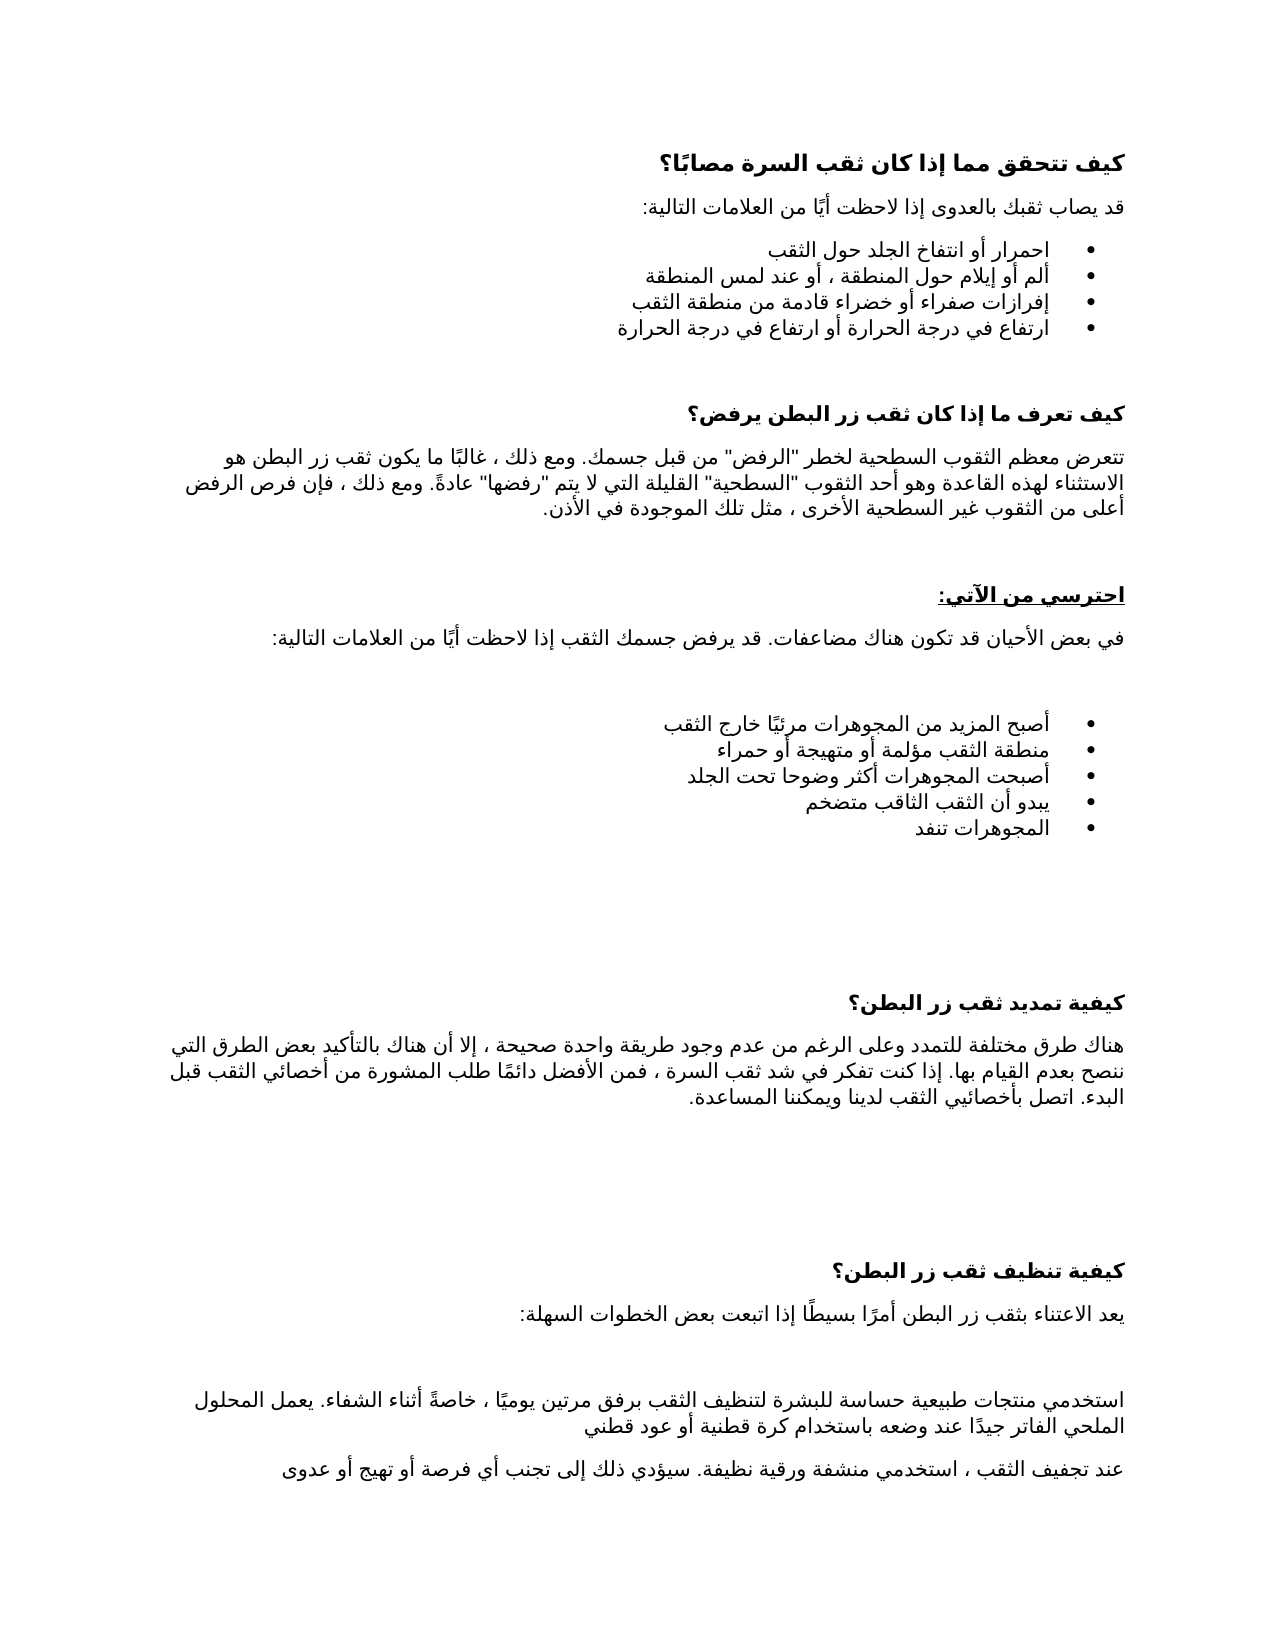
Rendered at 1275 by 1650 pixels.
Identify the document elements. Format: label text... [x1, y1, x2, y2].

list أصبح المزيد من المجوهرات مرئيًا خارج الثقب [150, 712, 1087, 736]
text هناك طرق مختلفة للتمدد وعلى الرغم من عدم وجود طريقة واحدة صحيحة ، إلا أن هناك بالتأكيد بعض الطرق التي ننصح بعدم القيام بها. إذا كنت تفكر في شد ثقب السرة ، فمن الأفضل دائمًا طلب المشورة من أخصائي الثقب قبل البدء. اتصل بأخصائيي الثقب لدينا ويمكننا المساعدة. [150, 1033, 1125, 1108]
list منطقة الثقب مؤلمة أو متهيجة أو حمراء [150, 738, 1087, 762]
text كيف تعرف ما إذا كان ثقب زر البطن يرفض؟ [150, 402, 1125, 426]
text في بعض الأحيان قد تكون هناك مضاعفات. قد يرفض جسمك الثقب إذا لاحظت أيًا من العلامات التالية: [150, 625, 1125, 649]
list ارتفاع في درجة الحرارة أو ارتفاع في درجة الحرارة [150, 315, 1087, 339]
text كيفية تنظيف ثقب زر البطن؟ [150, 1259, 1125, 1283]
list المجوهرات تنفد [150, 816, 1087, 840]
text كيفية تمديد ثقب زر البطن؟ [150, 990, 1125, 1014]
text كيف تتحقق مما إذا كان ثقب السرة مصابًا؟ [150, 150, 1125, 176]
text عند تجفيف الثقب ، استخدمي منشفة ورقية نظيفة. سيؤدي ذلك إلى تجنب أي فرصة أو تهيج أو عدوى [150, 1457, 1125, 1481]
text استخدمي منتجات طبيعية حساسة للبشرة لتنظيف الثقب برفق مرتين يوميًا ، خاصةً أثناء الشفاء. يعمل المحلول الملحي الفاتر جيدًا عند وضعه باستخدام كرة قطنية أو عود قطني [150, 1388, 1125, 1438]
list إفرازات صفراء أو خضراء قادمة من منطقة الثقب [150, 289, 1087, 313]
text يعد الاعتناء بثقب زر البطن أمرًا بسيطًا إذا اتبعت بعض الخطوات السهلة: [150, 1302, 1125, 1326]
text تتعرض معظم الثقوب السطحية لخطر "الرفض" من قبل جسمك. ومع ذلك ، غالبًا ما يكون ثقب زر البطن هو الاستثناء لهذه القاعدة وهو أحد الثقوب "السطحية" القليلة التي لا يتم "رفضها" عادةً. ومع ذلك ، فإن فرص الرفض أعلى من الثقوب غير السطحية الأخرى ، مثل تلك الموجودة في الأذن. [150, 444, 1125, 520]
list أصبحت المجوهرات أكثر وضوحا تحت الجلد [150, 764, 1087, 788]
text احترسي من الآتي: [150, 583, 1125, 607]
list احمرار أو انتفاخ الجلد حول الثقب [150, 238, 1087, 262]
text قد يصاب ثقبك بالعدوى إذا لاحظت أيًا من العلامات التالية: [150, 195, 1125, 219]
list يبدو أن الثقب الثاقب متضخم [150, 790, 1087, 814]
list ألم أو إيلام حول المنطقة ، أو عند لمس المنطقة [150, 263, 1087, 288]
